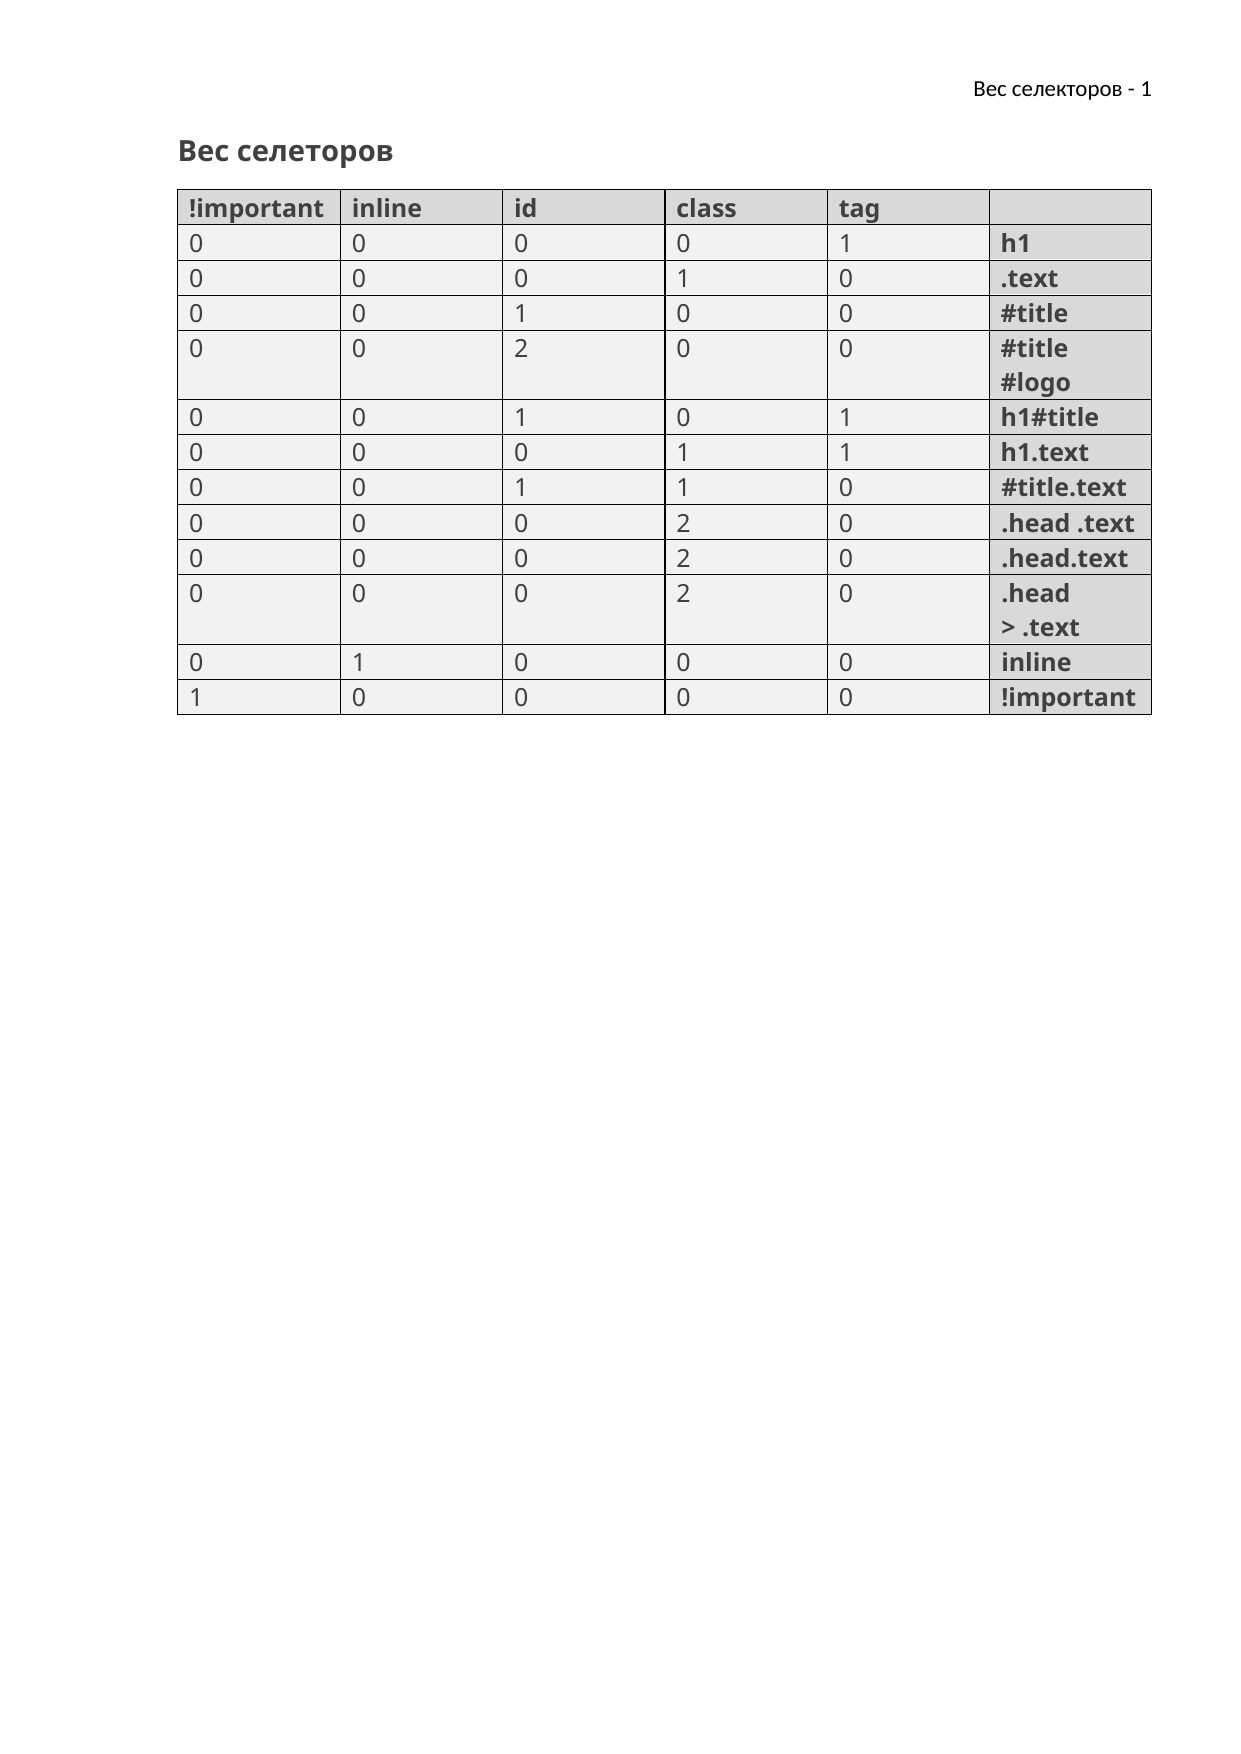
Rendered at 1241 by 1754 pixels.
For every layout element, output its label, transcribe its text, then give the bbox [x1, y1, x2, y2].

table_cell 1 [666, 261, 827, 294]
table_cell 0 [503, 540, 664, 574]
table_cell 1 [178, 680, 340, 714]
table_cell 1 [666, 470, 827, 504]
table_cell 0 [178, 261, 340, 294]
table_cell 1 [341, 645, 502, 679]
table_cell 1 [503, 296, 664, 330]
table_cell 0 [341, 470, 502, 504]
table_cell .head > .text [990, 575, 1151, 643]
table_cell 0 [341, 296, 502, 330]
table_cell 2 [503, 331, 664, 399]
table_cell 0 [503, 645, 664, 679]
table_cell 0 [666, 225, 827, 259]
table_cell 0 [178, 225, 340, 259]
table_cell 0 [503, 575, 664, 643]
table_cell 0 [341, 261, 502, 294]
table_header !important [178, 190, 340, 224]
table_cell 2 [666, 575, 827, 643]
table_cell 0 [341, 435, 502, 469]
table_cell 0 [341, 575, 502, 643]
table_cell 0 [666, 680, 827, 714]
table_cell .head.text [990, 540, 1151, 574]
table_cell h1#title [990, 400, 1151, 434]
table_cell !important [990, 680, 1151, 714]
table_cell 0 [341, 540, 502, 574]
table_cell 0 [828, 645, 989, 679]
table_cell 0 [828, 331, 989, 399]
table_cell 0 [341, 400, 502, 434]
table_cell h1 [990, 225, 1151, 259]
table_cell 0 [503, 435, 664, 469]
table_cell 1 [503, 470, 664, 504]
table_cell 1 [666, 435, 827, 469]
table_header class [666, 190, 827, 224]
table_cell 0 [828, 505, 989, 539]
text Вес селеторов [177, 130, 1152, 169]
table_cell 0 [503, 505, 664, 539]
table_cell 0 [503, 261, 664, 294]
table_cell 0 [178, 645, 340, 679]
table_cell 0 [178, 331, 340, 399]
table_cell 0 [341, 331, 502, 399]
table_cell 1 [828, 435, 989, 469]
table_cell 0 [178, 540, 340, 574]
table_cell 0 [341, 505, 502, 539]
table_cell h1.text [990, 435, 1151, 469]
table_cell 0 [828, 540, 989, 574]
table_cell 0 [178, 470, 340, 504]
table_cell 0 [828, 470, 989, 504]
table_cell 0 [503, 680, 664, 714]
table_cell .head .text [990, 505, 1151, 539]
table_cell 0 [503, 225, 664, 259]
table_cell 1 [828, 400, 989, 434]
table_cell 2 [666, 540, 827, 574]
table_cell 0 [341, 680, 502, 714]
table_cell #title.text [990, 470, 1151, 504]
table_cell 1 [503, 400, 664, 434]
table_cell 0 [178, 575, 340, 643]
table_cell #title #logo [990, 331, 1151, 399]
table_cell #title [990, 296, 1151, 330]
table_header inline [341, 190, 502, 224]
table_cell 1 [828, 225, 989, 259]
table_cell 0 [666, 645, 827, 679]
table_cell 0 [828, 261, 989, 294]
table_cell 0 [828, 575, 989, 643]
table_cell 0 [178, 400, 340, 434]
table_cell 0 [666, 296, 827, 330]
table_cell 0 [828, 296, 989, 330]
table_cell 0 [341, 225, 502, 259]
table_cell 0 [178, 435, 340, 469]
table_cell 2 [666, 505, 827, 539]
table_cell inline [990, 645, 1151, 679]
table_header tag [828, 190, 989, 224]
table_header [990, 190, 1151, 224]
table_cell 0 [828, 680, 989, 714]
table_cell .text [990, 261, 1151, 294]
table_cell 0 [178, 296, 340, 330]
table_cell 0 [666, 400, 827, 434]
table_header id [503, 190, 664, 224]
table_cell 0 [178, 505, 340, 539]
table_cell 0 [666, 331, 827, 399]
